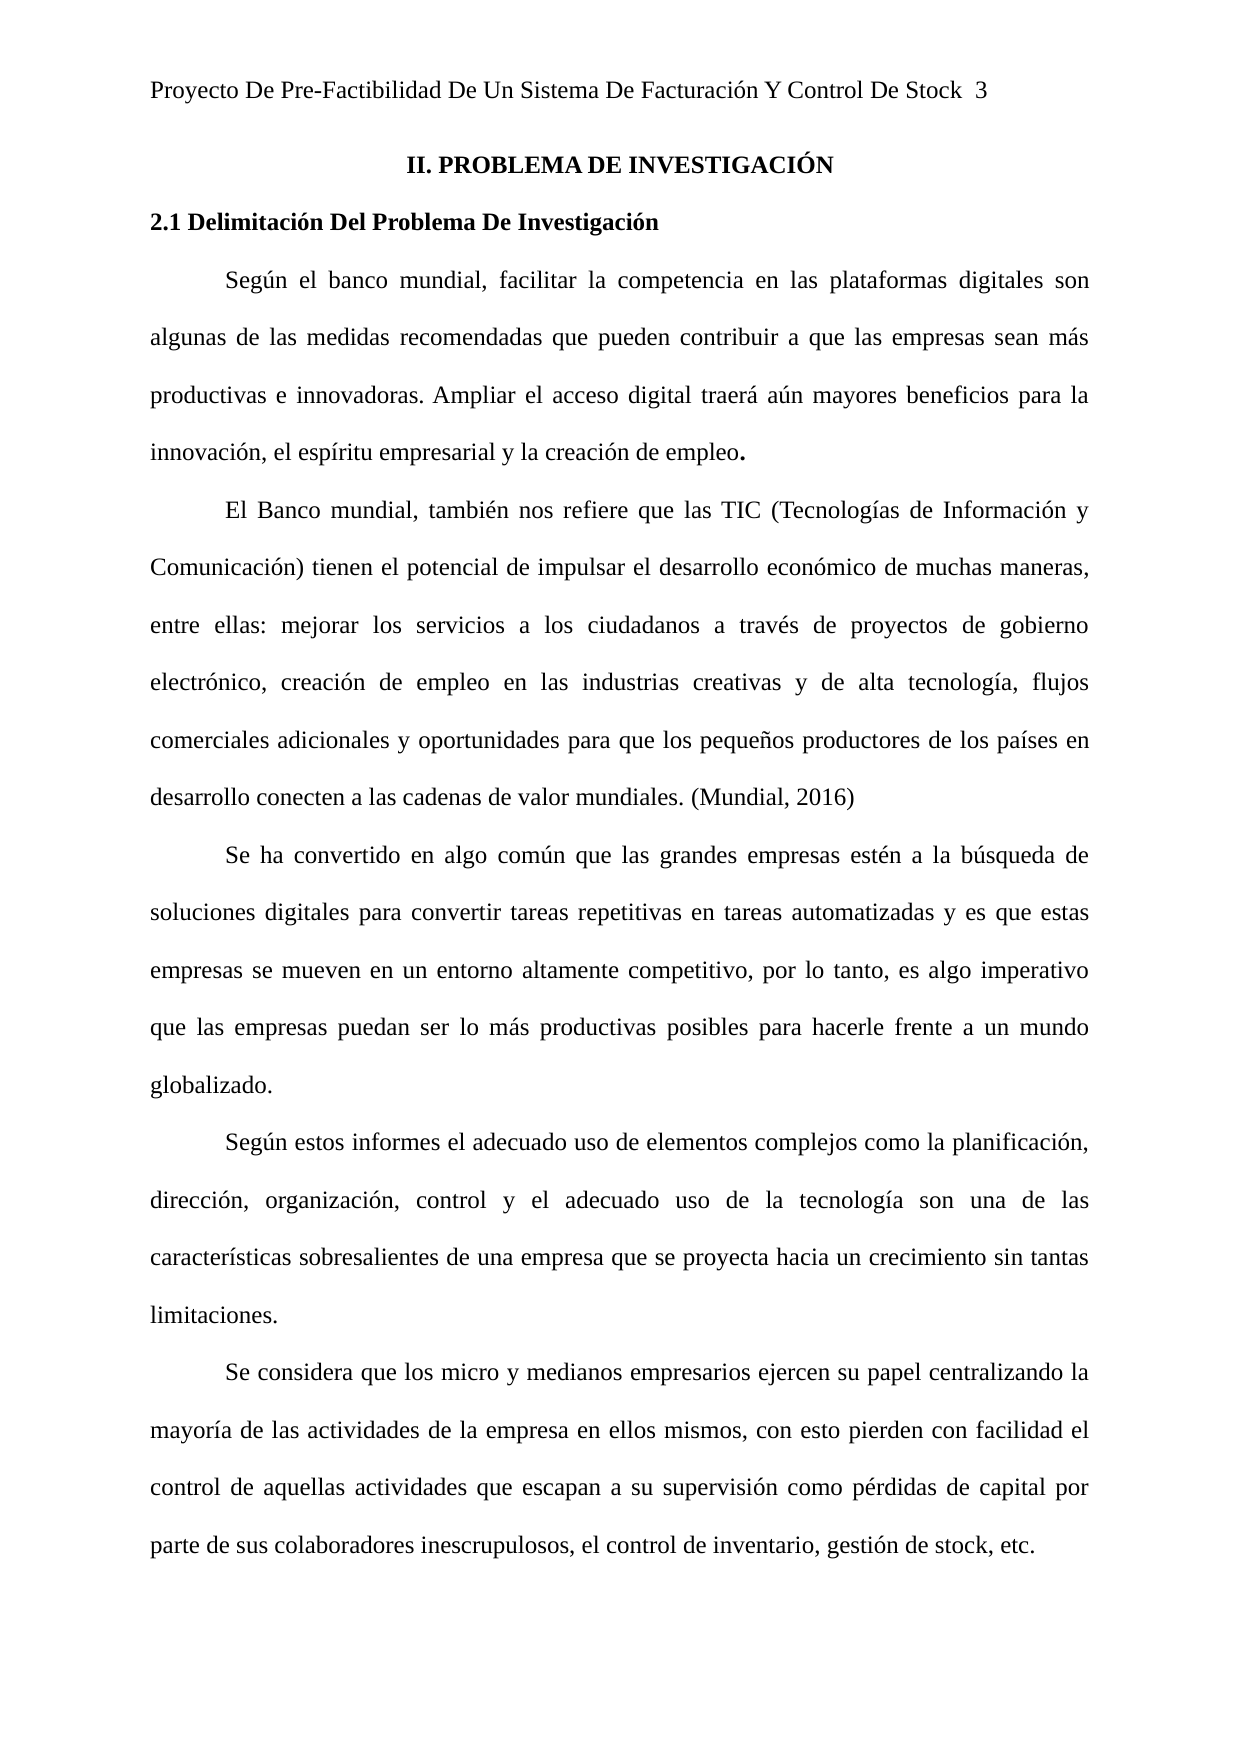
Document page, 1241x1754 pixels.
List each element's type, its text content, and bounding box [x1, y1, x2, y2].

subtitle II. PROBLEMA DE INVESTIGACIÓN [150, 150, 1090, 179]
subtitle Según el banco mundial, facilitar la competencia en las plataformas digitales son algunas de las medidas recomendadas que pueden contribuir a que las empresas sean más productivas e innovadoras. Ampliar el acceso digital traerá aún mayores beneficios para la innovación, el espíritu empresarial y la creación de empleo. [150, 265, 1090, 466]
text Se ha convertido en algo común que las grandes empresas estén a la búsqueda de soluciones digitales para convertir tareas repetitivas en tareas automatizadas y es que estas empresas se mueven en un entorno altamente competitivo, por lo tanto, es algo imperativo que las empresas puedan ser lo más productivas posibles para hacerle frente a un mundo globalizado. [150, 840, 1090, 1099]
subtitle 2.1 Delimitación Del Problema De Investigación [150, 207, 1090, 236]
text El Banco mundial, también nos refiere que las TIC (Tecnologías de Información y Comunicación) tienen el potencial de impulsar el desarrollo económico de muchas maneras, entre ellas: mejorar los servicios a los ciudadanos a través de proyectos de gobierno electrónico, creación de empleo en las industrias creativas y de alta tecnología, flujos comerciales adicionales y oportunidades para que los pequeños productores de los países en desarrollo conecten a las cadenas de valor mundiales. [150, 495, 1090, 811]
